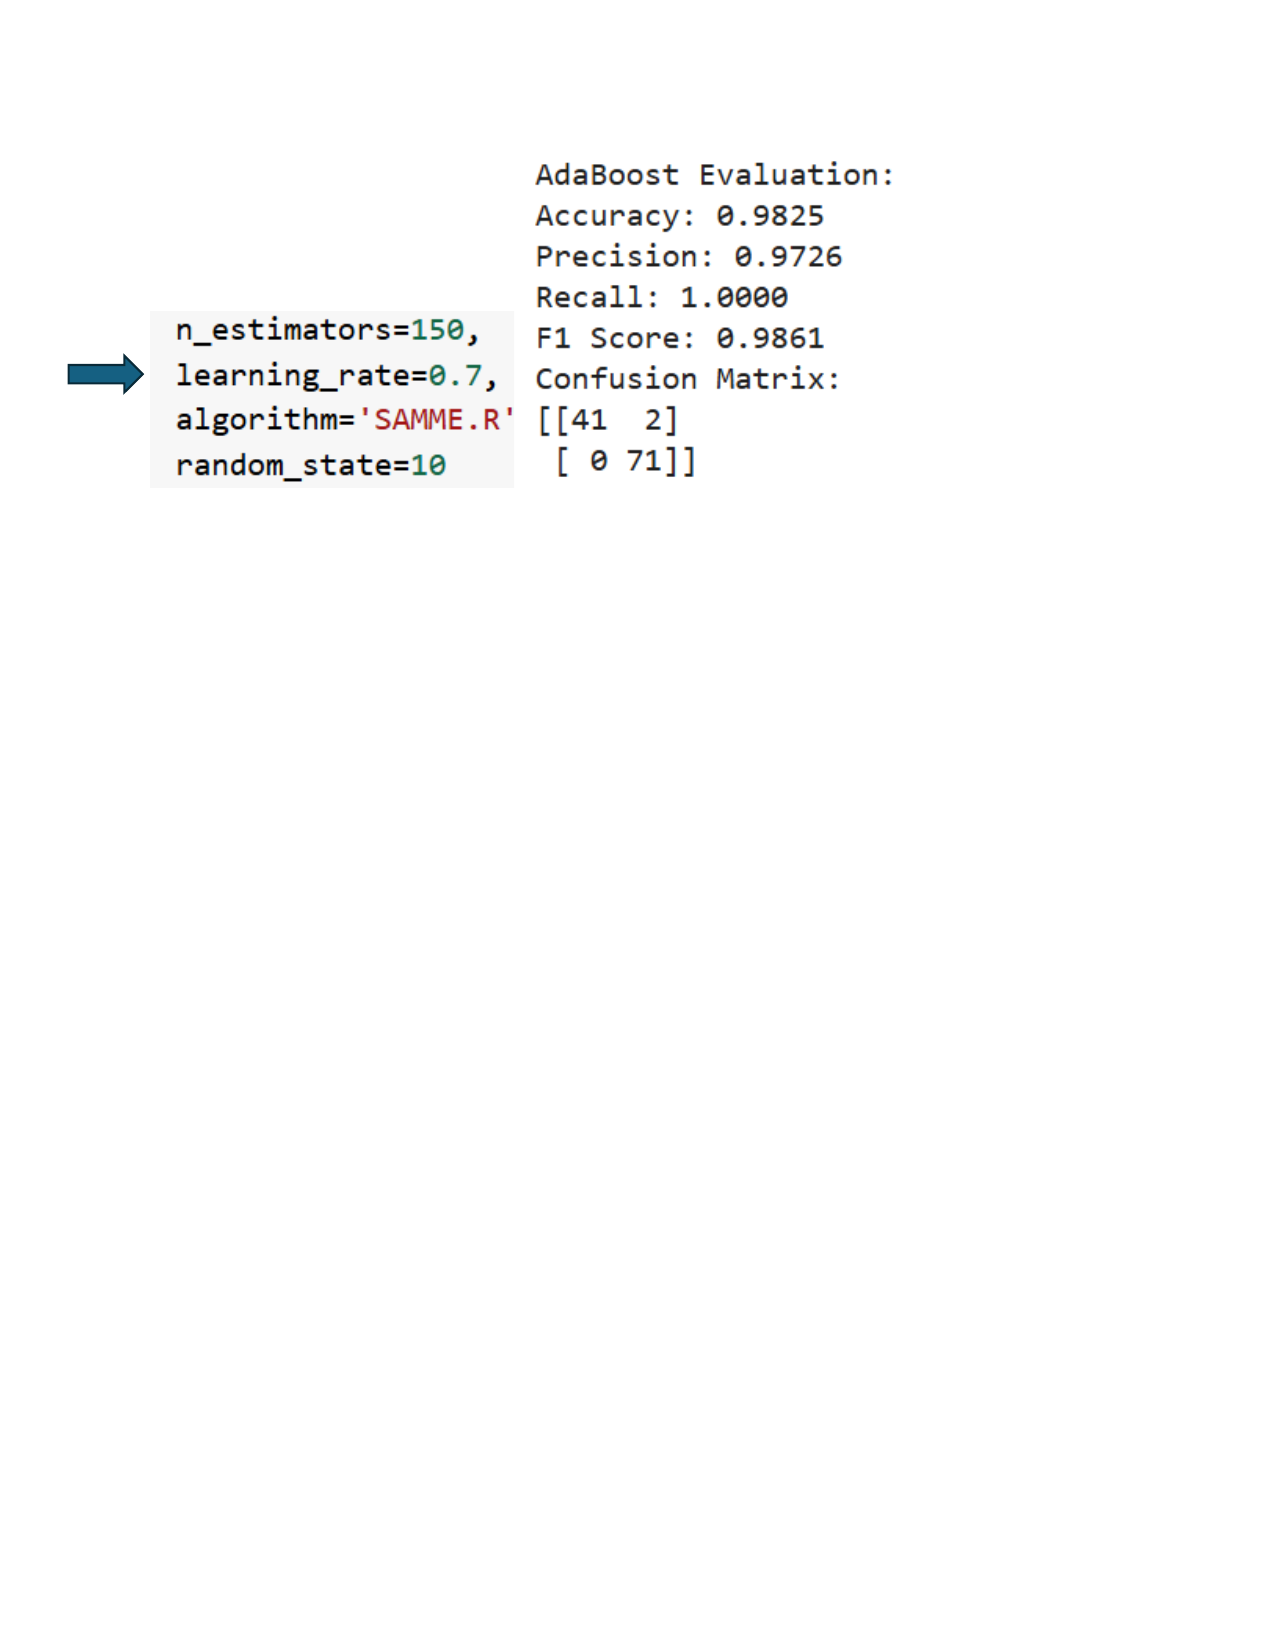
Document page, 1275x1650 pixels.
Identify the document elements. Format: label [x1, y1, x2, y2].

picture [520, 150, 918, 488]
picture [150, 311, 515, 488]
